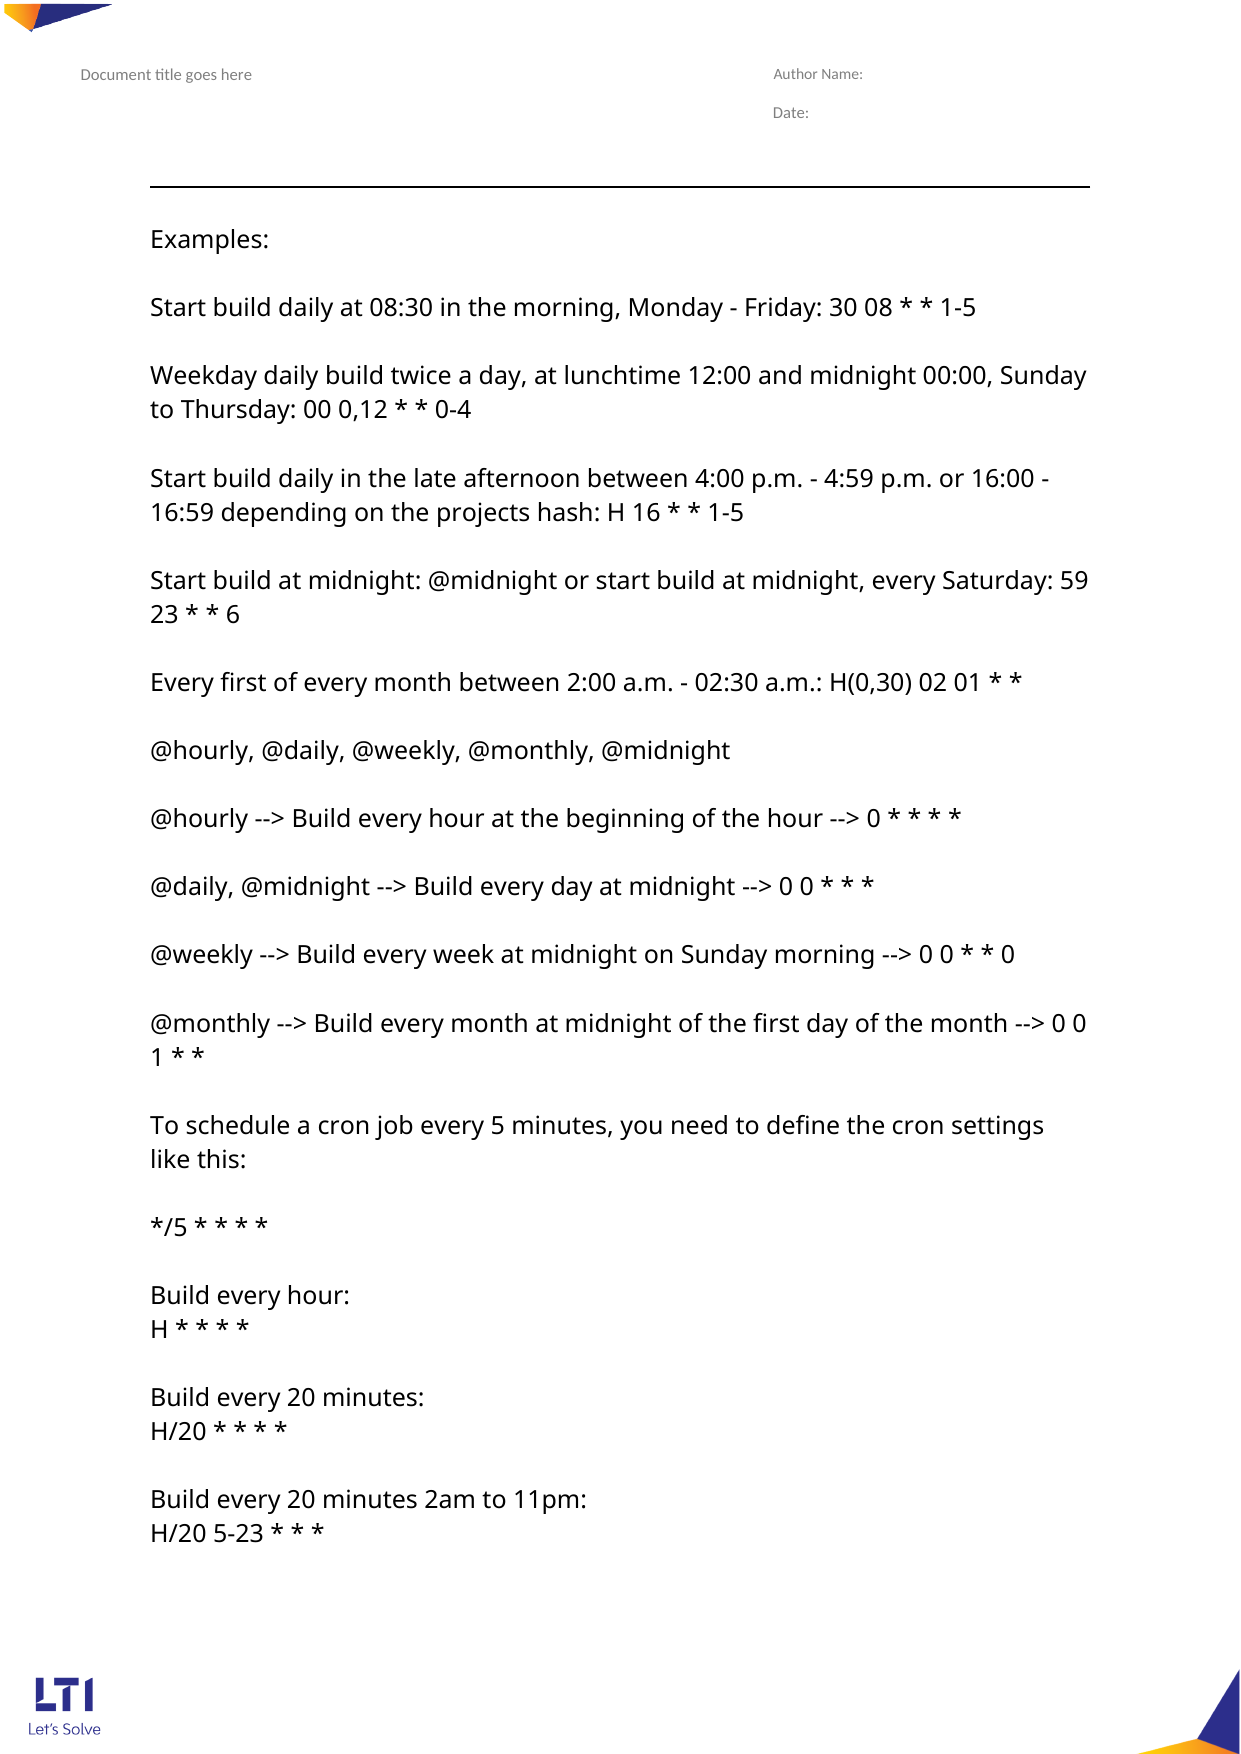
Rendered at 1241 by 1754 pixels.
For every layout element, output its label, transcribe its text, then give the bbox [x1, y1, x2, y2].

text Start build daily in the late afternoon between 4:00 p.m. - 4:59 p.m. or 16:00 -16:59 depending on the projects hash: H 16 * * 1-5 [150, 460, 1090, 528]
text @daily, @midnight --> Build every day at midnight --> 0 0 * * * [150, 869, 1090, 903]
text @hourly --> Build every hour at the beginning of the hour --> 0 * * * * [150, 801, 1090, 835]
text Start build daily at 08:30 in the morning, Monday - Friday: 30 08 * * 1-5 [150, 290, 1090, 324]
picture [21, 1668, 105, 1740]
text @hourly, @daily, @weekly, @monthly, @midnight [150, 733, 1090, 767]
text To schedule a cron job every 5 minutes, you need to define the cron settings like this: [150, 1107, 1090, 1176]
text H/20 * * * * [150, 1414, 1090, 1448]
text H * * * * [150, 1312, 1090, 1346]
text Build every 20 minutes: [150, 1380, 1090, 1414]
text Examples: [150, 222, 1090, 256]
text @monthly --> Build every month at midnight of the first day of the month --> 0 0 1 * * [150, 1005, 1090, 1073]
text Start build at midnight: @midnight or start build at midnight, every Saturday: 59 23 * * 6 [150, 562, 1090, 631]
text Weekday daily build twice a day, at lunchtime 12:00 and midnight 00:00, Sunday to Thursday: 00 0,12 * * 0-4 [150, 358, 1090, 426]
text Build every 20 minutes 2am to 11pm: [150, 1482, 1090, 1516]
text H/20 5-23 * * * [150, 1516, 1090, 1550]
picture [4, 0, 113, 100]
text */5 * * * * [150, 1209, 1090, 1244]
text Every first of every month between 2:00 a.m. - 02:30 a.m.: H(0,30) 02 01 * * [150, 664, 1090, 699]
text Build every hour: [150, 1278, 1090, 1312]
picture [1134, 1670, 1241, 1754]
text @weekly --> Build every week at midnight on Sunday morning --> 0 0 * * 0 [150, 937, 1090, 971]
